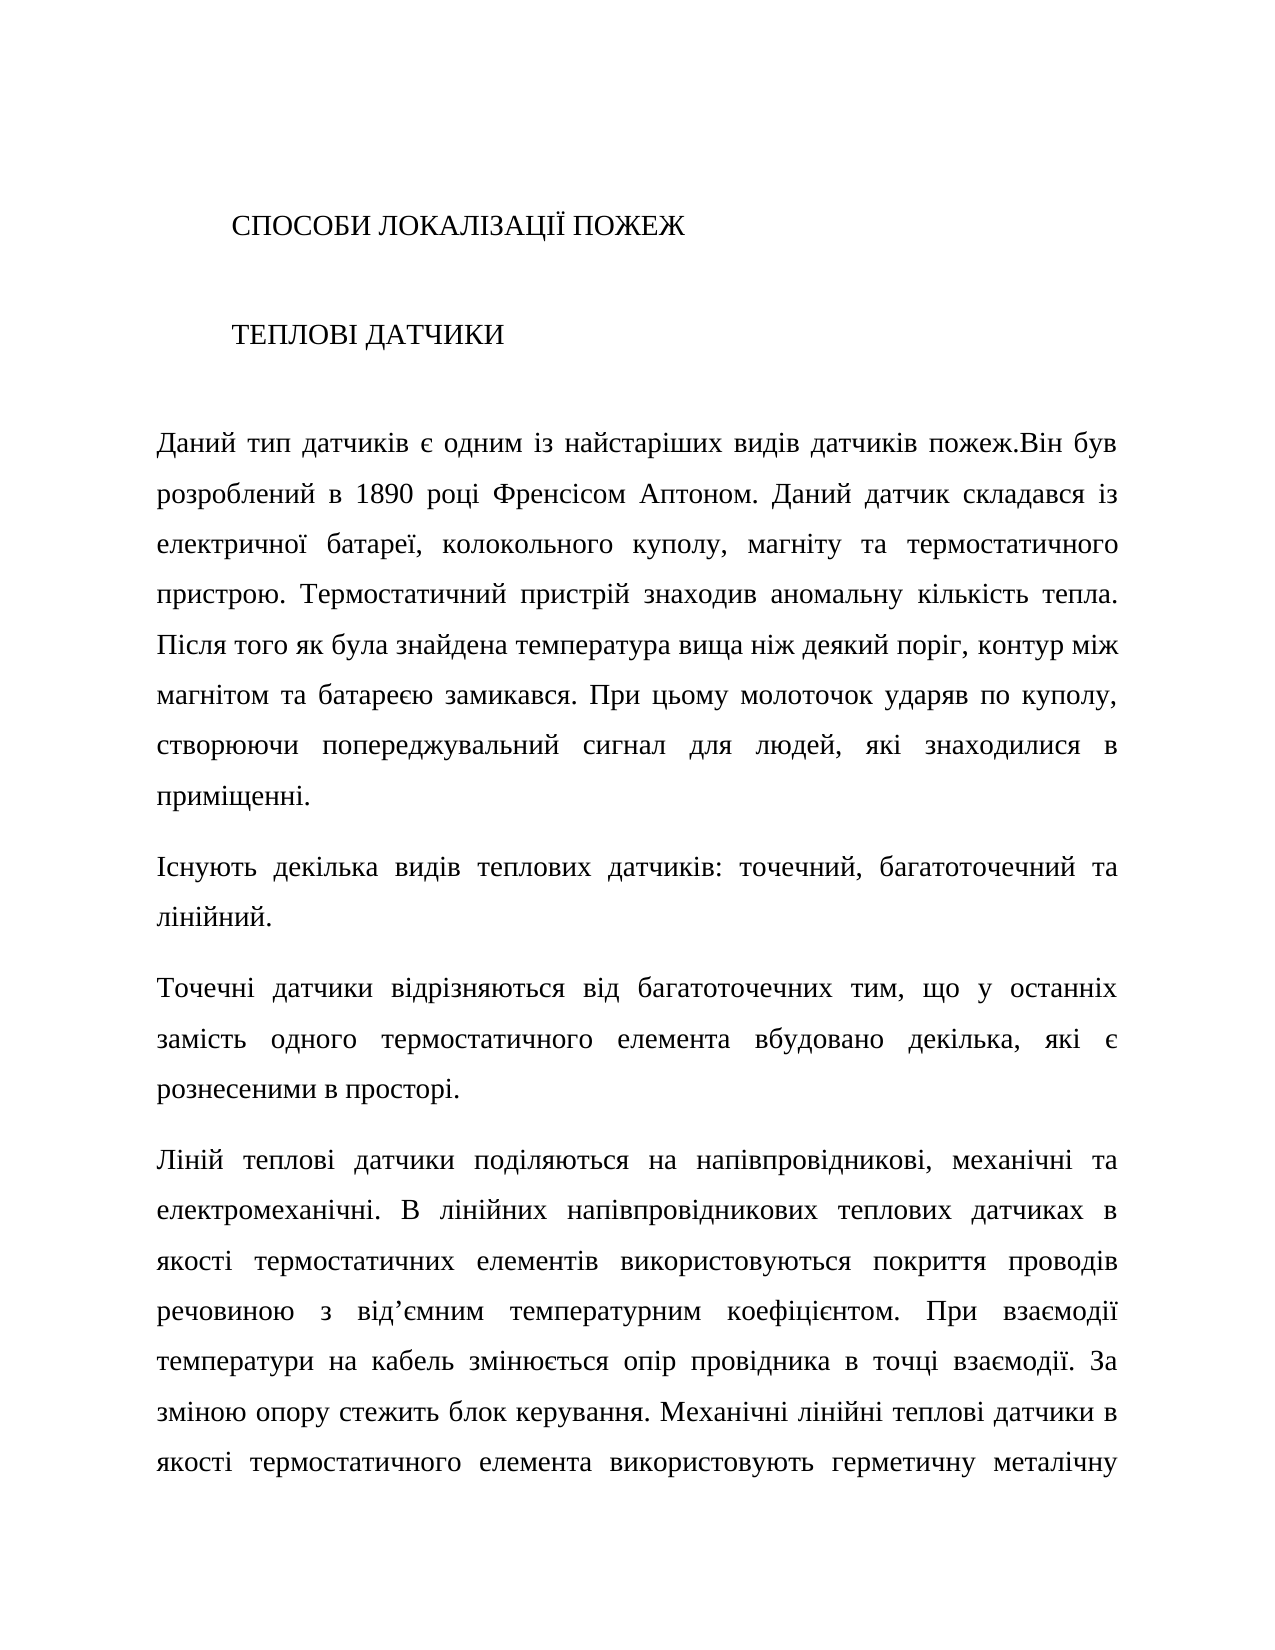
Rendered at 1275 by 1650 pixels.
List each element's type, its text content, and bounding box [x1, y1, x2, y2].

subtitle Способи локалізації пожеж [231, 208, 1118, 242]
subtitle Теплові датчики [231, 317, 1118, 351]
text Точечні датчики відрізняються від багатоточечних тим, що у останніх замість одного термостатичного елемента вбудовано декілька, які є рознесеними в просторі. [156, 970, 1118, 1104]
text Існують декілька видів теплових датчиків: точечний, багатоточечний та лінійний. [156, 849, 1118, 933]
text Даний тип датчиків є одним із найстаріших видів датчиків пожеж.Він був розроблений в 1890 році Френсісом Аптоном. Даний датчик складався із електричної батареї, колокольного куполу, магніту та термостатичного пристрою. Термостатичний пристрій знаходив аномальну кількість тепла. Після того як була знайдена температура вища ніж деякий поріг, контур між магнітом та батареєю замикався. При цьому молоточок ударяв по куполу, створюючи попереджувальний сигнал для людей, які знаходилися в приміщенні. [156, 426, 1118, 811]
